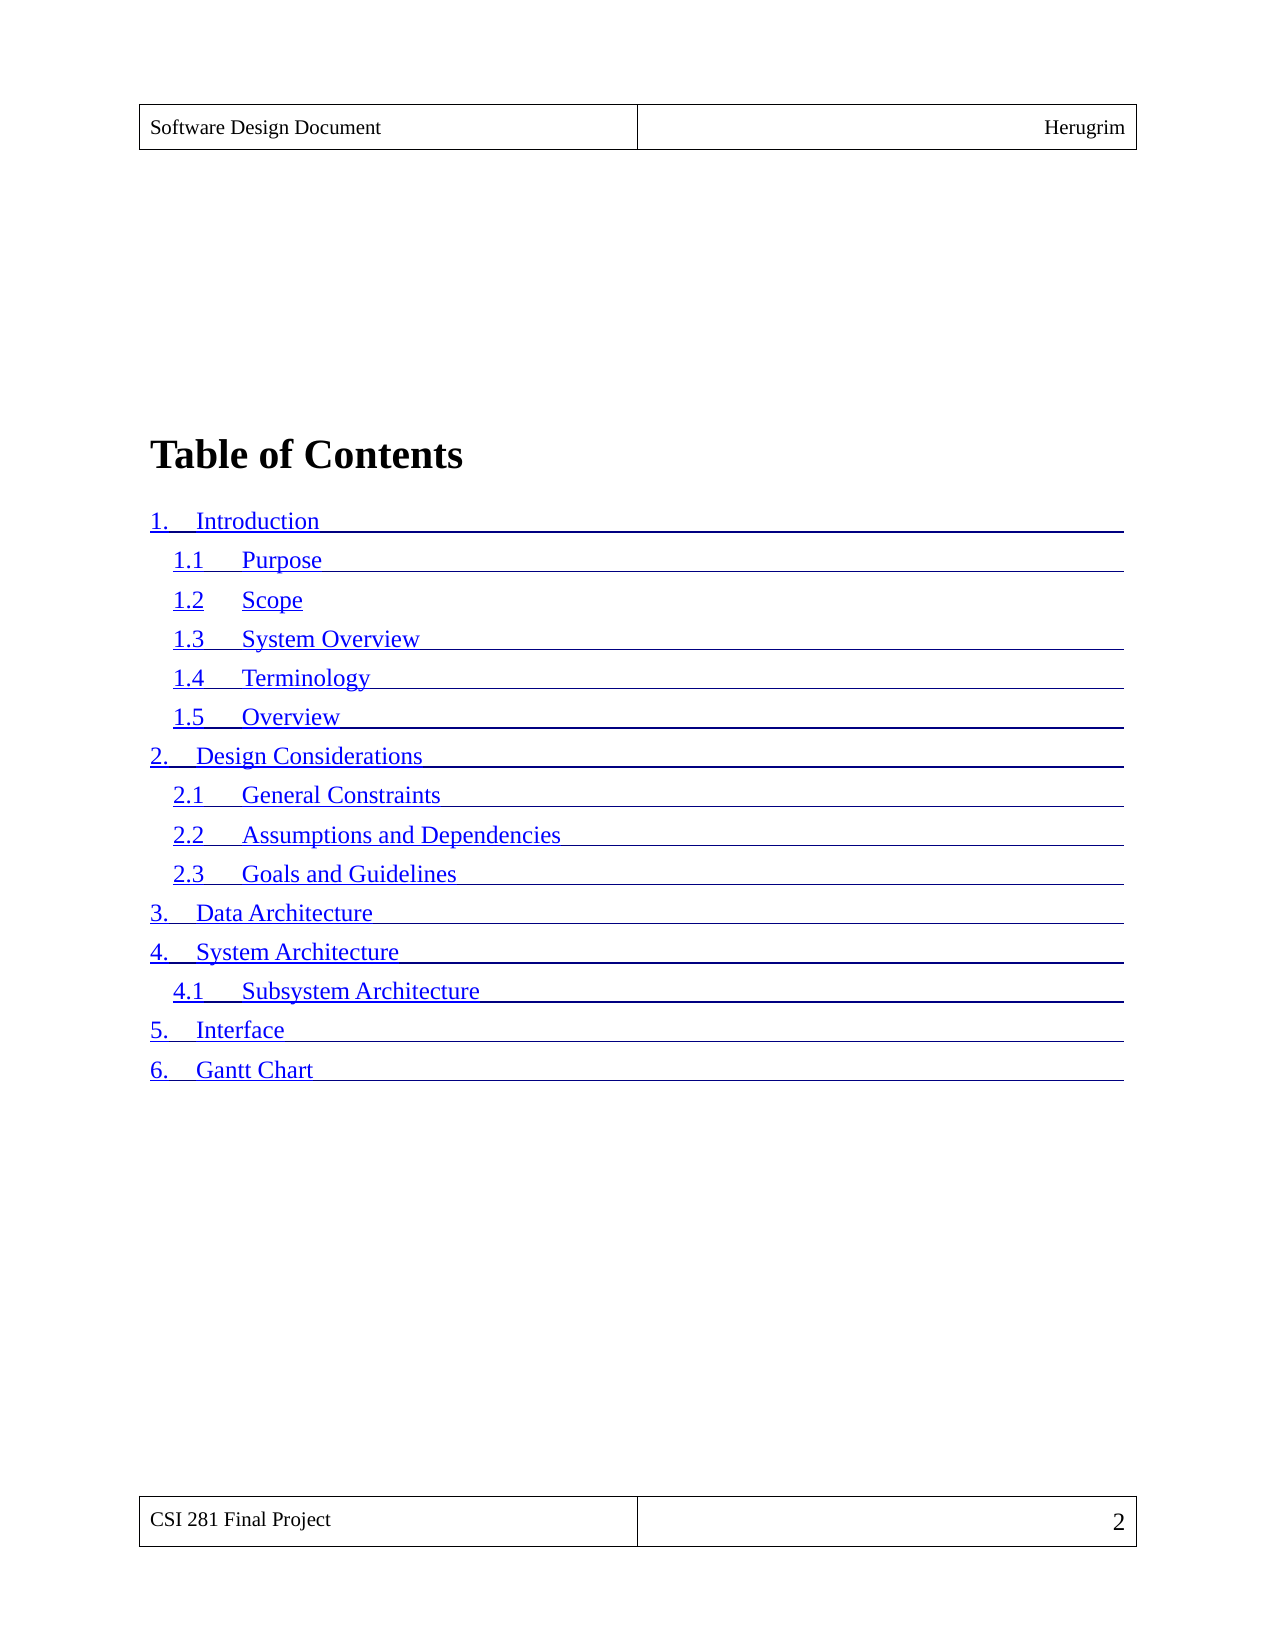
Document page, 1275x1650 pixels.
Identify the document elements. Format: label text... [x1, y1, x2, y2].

text 1. Introduction [150, 506, 1125, 535]
text 6. Gantt Chart [150, 1055, 1125, 1083]
text 2. Design Considerations [150, 741, 1125, 770]
text 1.4 Terminology [173, 663, 1125, 692]
text 2.1 General Constraints [173, 781, 1125, 809]
text 5. Interface [150, 1016, 1125, 1044]
text 2.3 Goals and Guidelines [173, 859, 1125, 888]
text Table of Contents [150, 430, 1125, 478]
text 3. Data Architecture [150, 898, 1125, 927]
text 1.2 Scope [173, 585, 1125, 613]
text 1.1 Purpose [173, 546, 1125, 574]
text 4. System Architecture [150, 937, 1125, 966]
text 1.5 Overview [173, 702, 1125, 731]
text 4.1 Subsystem Architecture [173, 976, 1125, 1005]
text 1.3 System Overview [173, 624, 1125, 653]
text 2.2 Assumptions and Dependencies [173, 820, 1125, 848]
